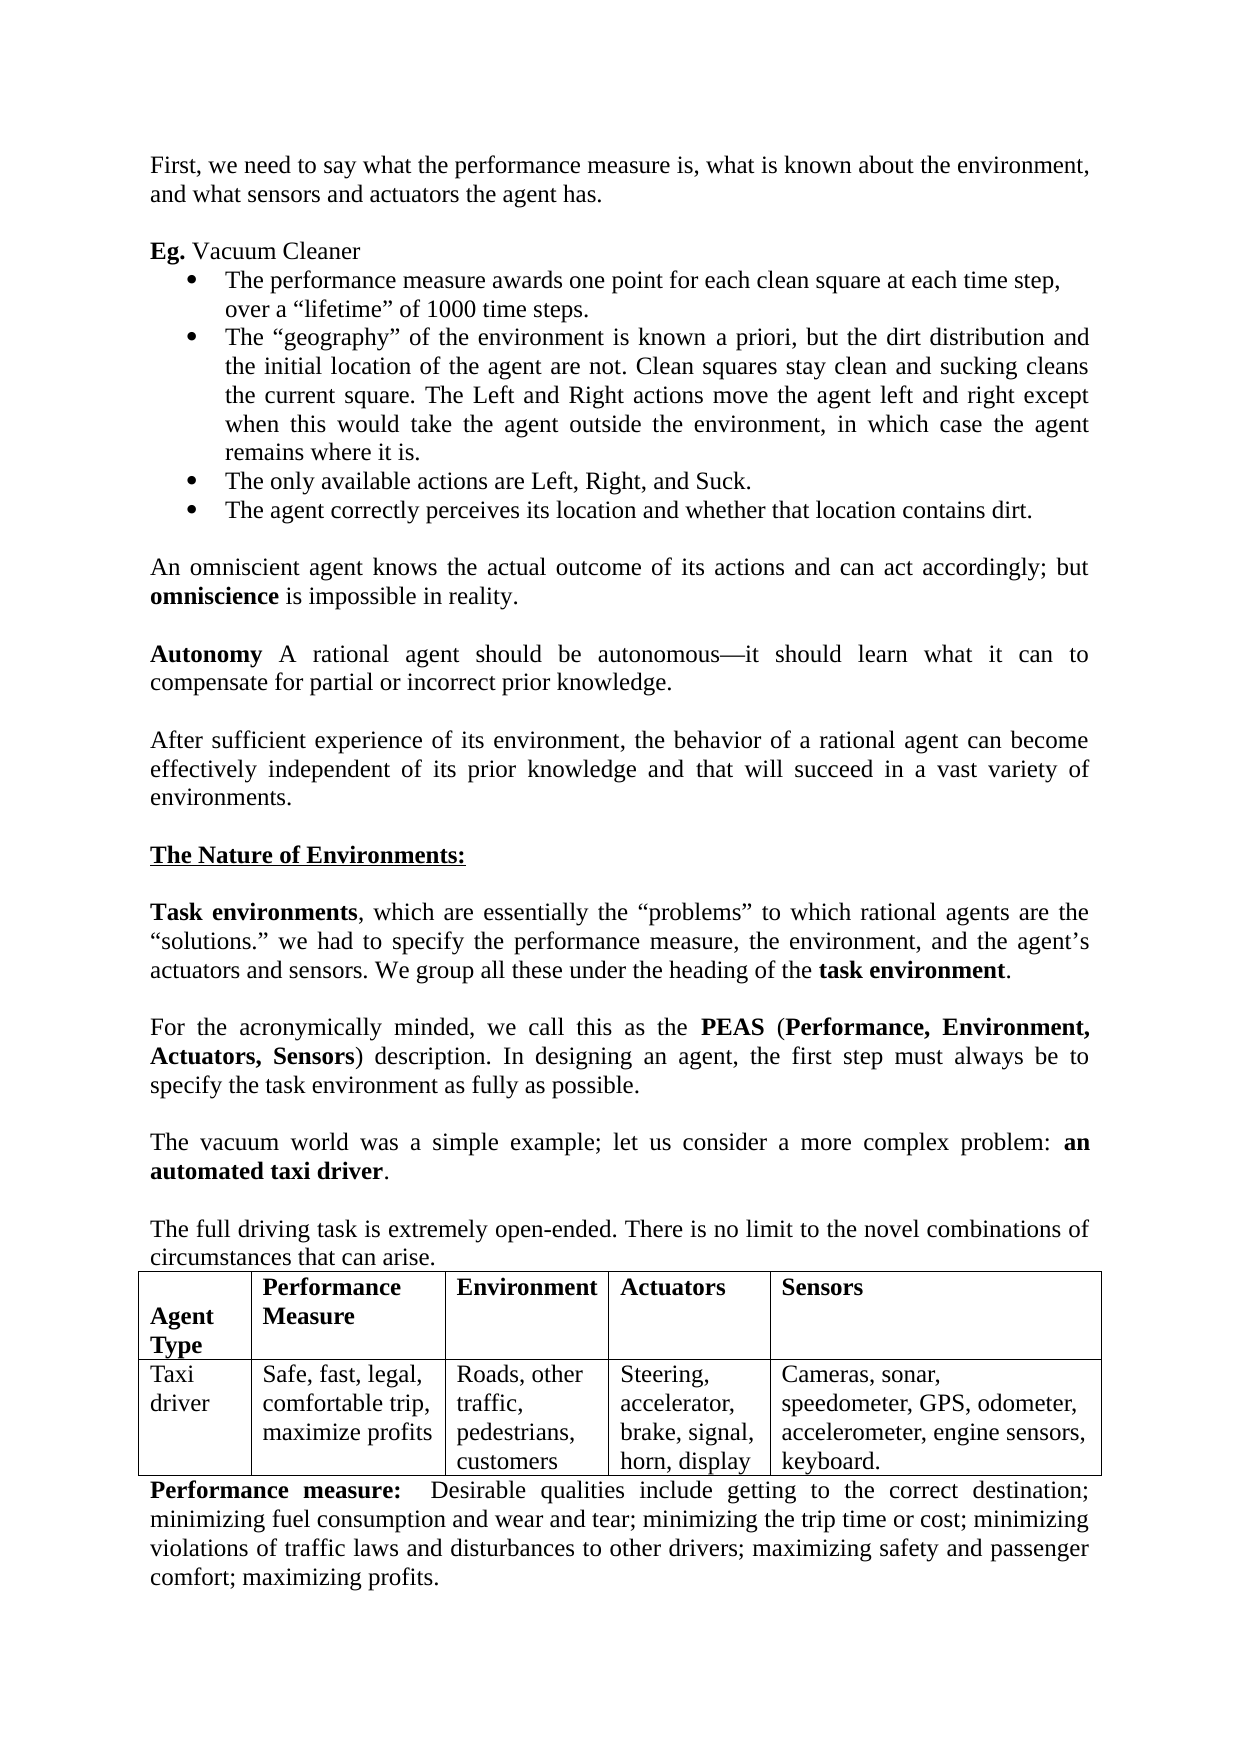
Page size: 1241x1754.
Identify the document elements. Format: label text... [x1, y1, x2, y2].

list The agent correctly perceives its location and whether that location contains dirt. [187, 495, 1090, 524]
table_header Actuators [609, 1272, 770, 1358]
table_cell Cameras, sonar, speedometer, GPS, odometer, accelerometer, engine sensors, keyboard. [771, 1360, 1101, 1474]
text The full driving task is extremely open-ended. There is no limit to the novel combinations of circumstances that can arise. [150, 1214, 1090, 1271]
table_cell Steering, accelerator, brake, signal, horn, display [609, 1360, 770, 1474]
text The vacuum world was a simple example; let us consider a more complex problem: an automated taxi driver. [150, 1127, 1090, 1185]
text Performance measure: Desirable qualities include getting to the correct destination; minimizing fuel consumption and wear and tear; minimizing the trip time or cost; minimizing violations of traffic laws and disturbances to other drivers; maximizing safety and passenger comfort; maximizing profits. [150, 1476, 1090, 1591]
table_cell Taxi driver [139, 1360, 251, 1474]
table_header Environment [446, 1272, 608, 1358]
list The performance measure awards one point for each clean square at each time step, [187, 265, 1090, 294]
list The only available actions are Left, Right, and Suck. [187, 466, 1090, 495]
list The “geography” of the environment is known a priori, but the dirt distribution and the initial location of the agent are not. Clean squares stay clean and sucking cleans the current square. The Left and Right actions move the agent left and right except when this would take the agent outside the environment, in which case the agent remains where it is. [187, 322, 1090, 466]
table_header Type Agent Type [139, 1272, 251, 1358]
table_header Sensors [771, 1272, 1101, 1358]
text An omniscient agent knows the actual outcome of its actions and can act accordingly; but omniscience is impossible in reality. [150, 552, 1090, 610]
text Task environments, which are essentially the “problems” to which rational agents are the “solutions.” we had to specify the performance measure, the environment, and the agent’s actuators and sensors. We group all these under the heading of the task environment. [150, 897, 1090, 984]
table_cell Roads, other traffic, pedestrians, customers [446, 1360, 608, 1474]
text Eg. Vacuum Cleaner [150, 236, 1090, 265]
text For the acronymically minded, we call this as the PEAS (Performance, Environment, Actuators, Sensors) description. In designing an agent, the first step must always be to specify the task environment as fully as possible. [150, 1012, 1090, 1099]
text Autonomy A rational agent should be autonomous—it should learn what it can to compensate for partial or incorrect prior knowledge. [150, 639, 1090, 696]
text The Nature of Environments: [150, 840, 1090, 869]
text After sufficient experience of its environment, the behavior of a rational agent can become effectively independent of its prior knowledge and that will succeed in a vast variety of environments. [150, 725, 1090, 811]
table_cell Safe, fast, legal, comfortable trip, maximize profits [252, 1360, 445, 1474]
table_header Performance Measure Measure [252, 1272, 445, 1358]
text First, we need to say what the performance measure is, what is known about the environment, and what sensors and actuators the agent has. [150, 150, 1090, 207]
list over a “lifetime” of 1000 time steps. [225, 294, 1090, 322]
